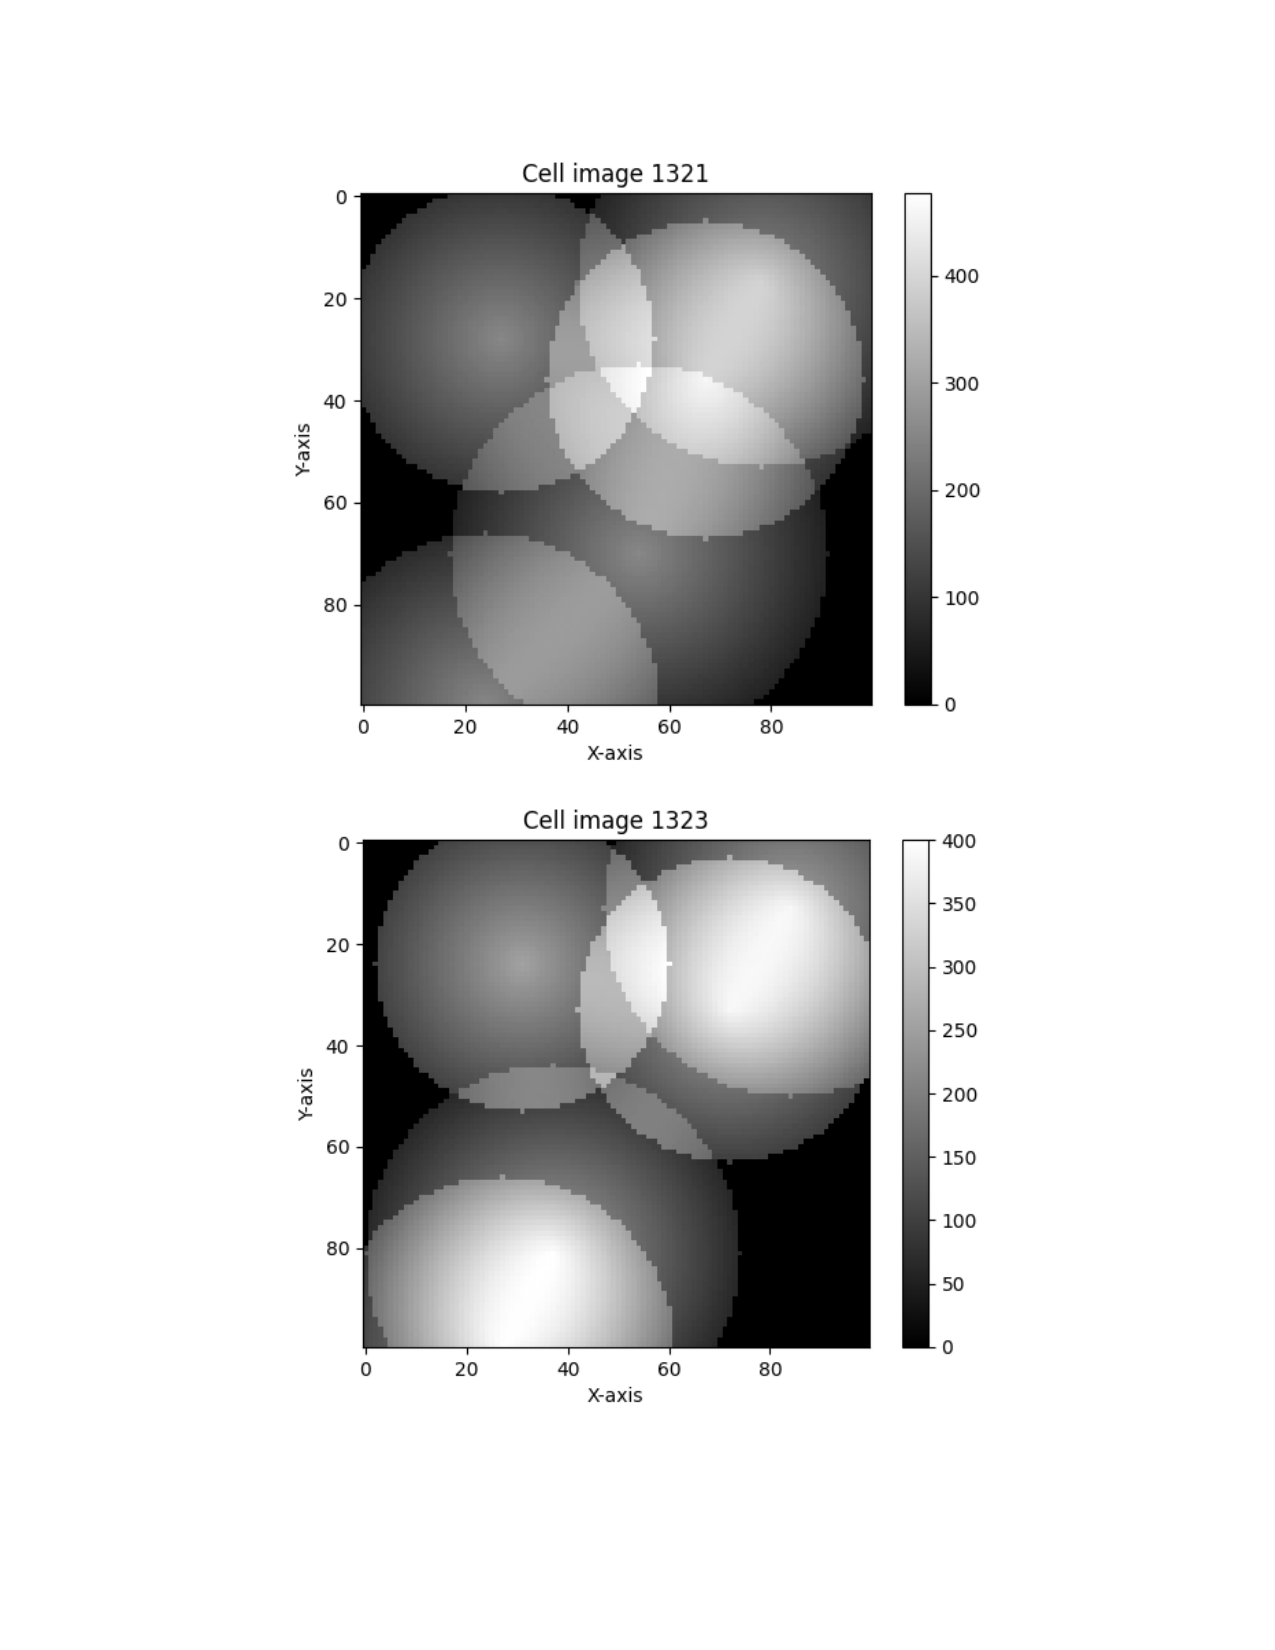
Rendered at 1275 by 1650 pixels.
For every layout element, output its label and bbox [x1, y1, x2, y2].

picture [285, 796, 990, 1420]
picture [282, 150, 993, 778]
